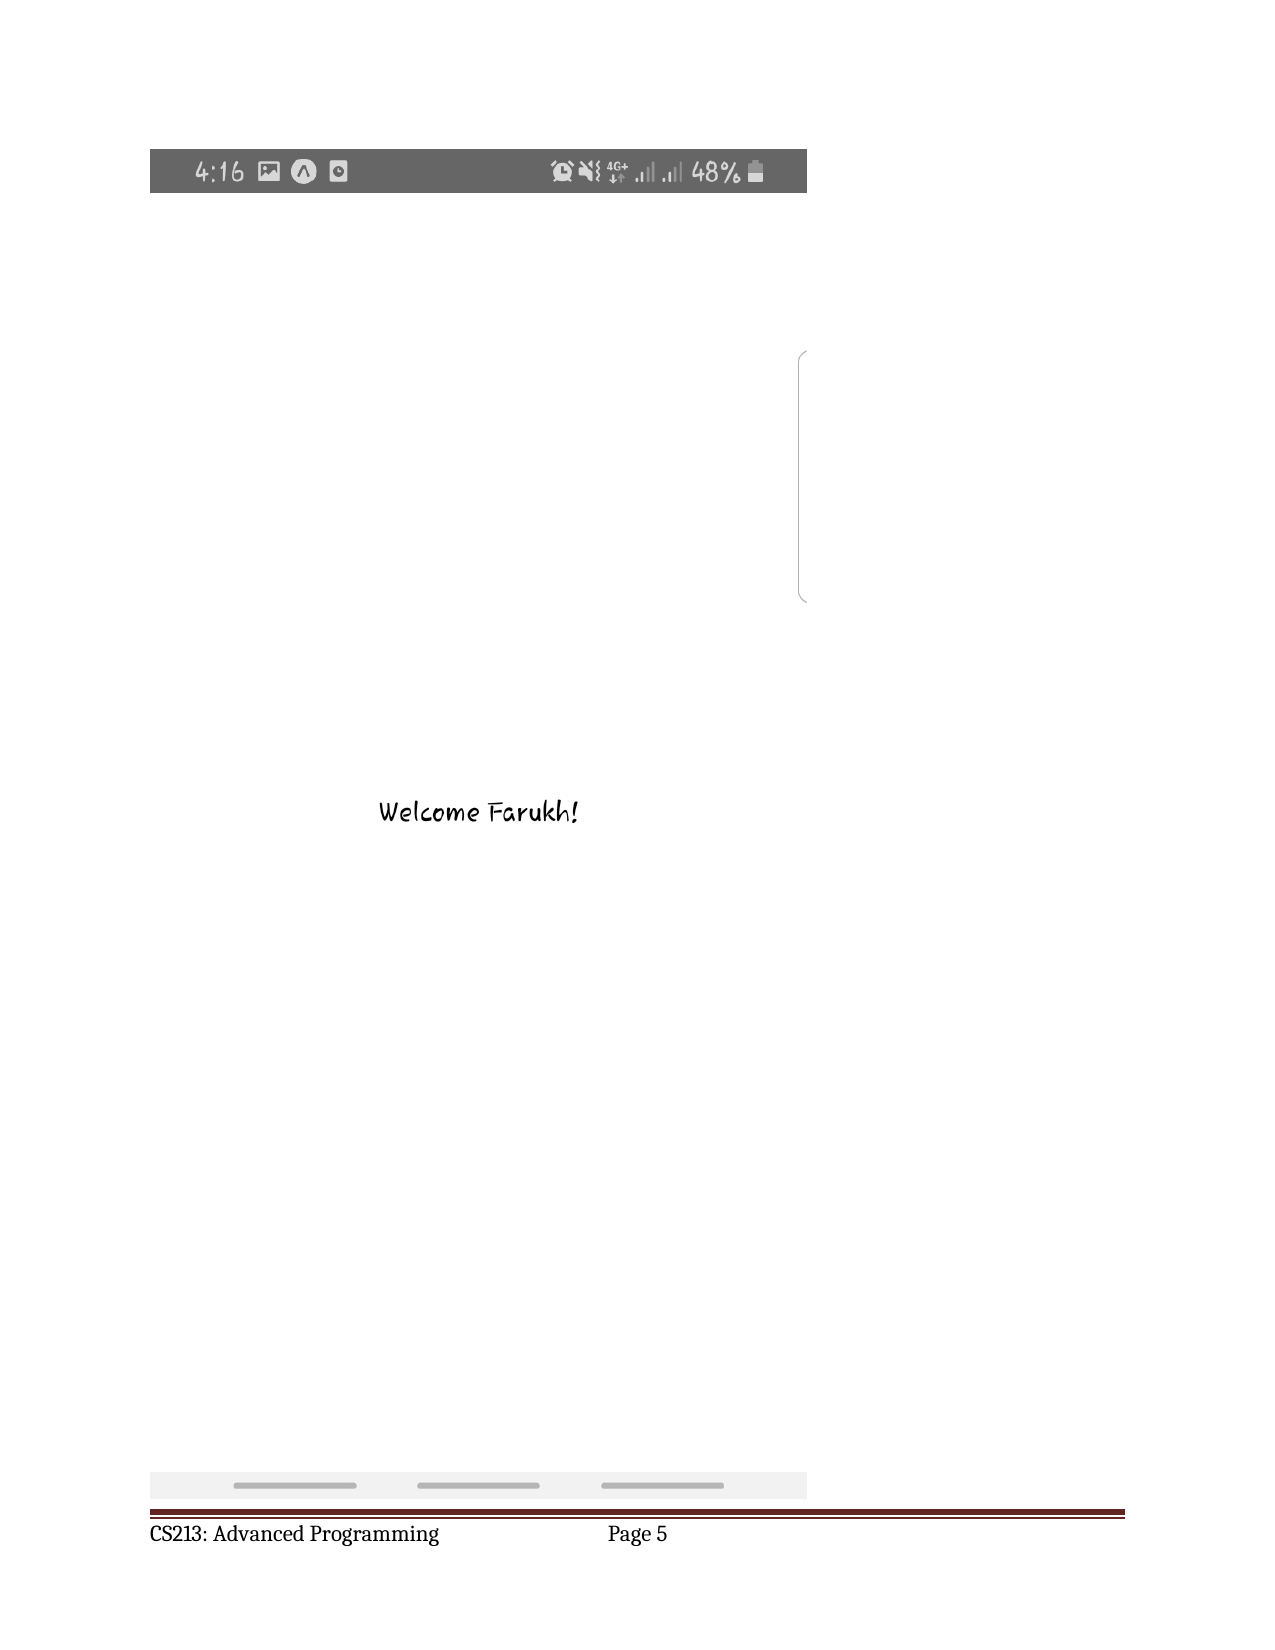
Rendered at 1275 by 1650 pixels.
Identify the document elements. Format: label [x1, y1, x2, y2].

picture [150, 149, 807, 1499]
